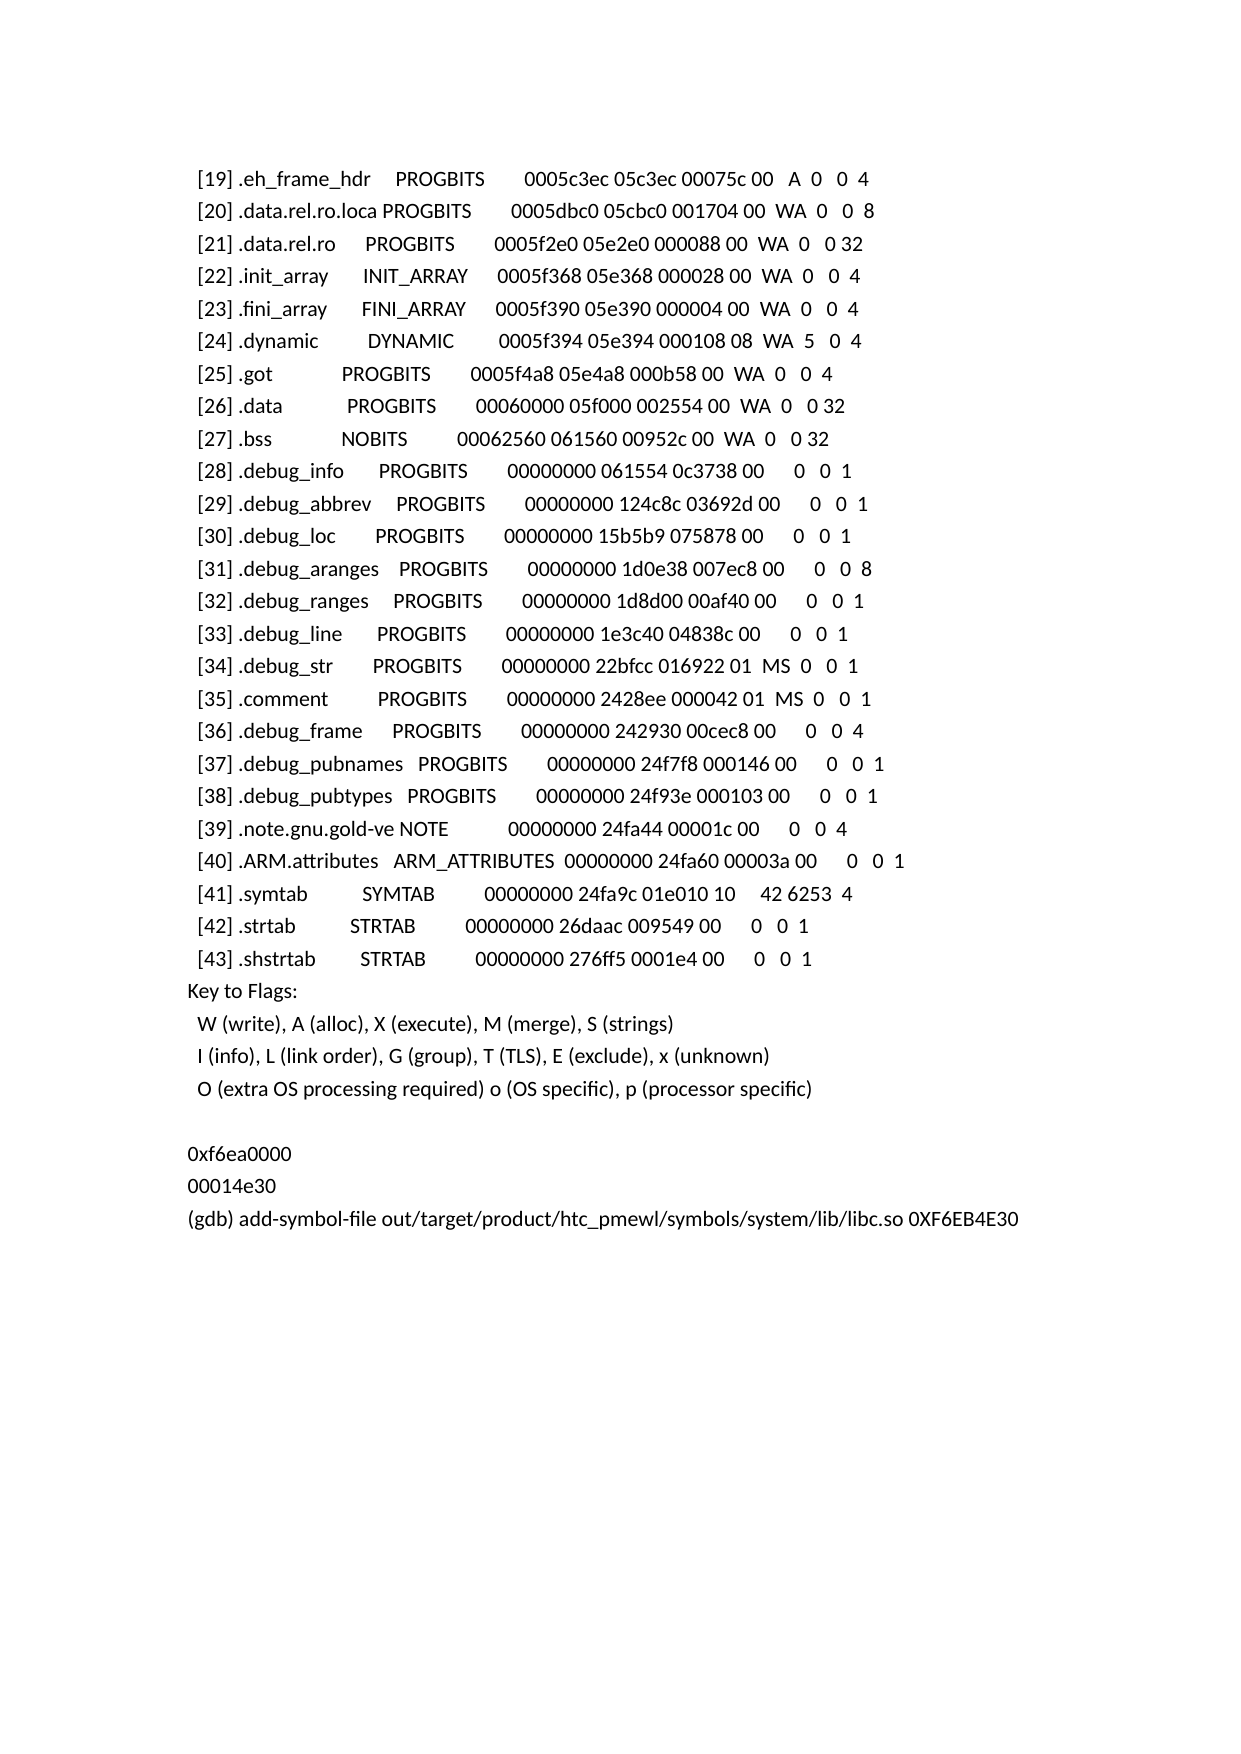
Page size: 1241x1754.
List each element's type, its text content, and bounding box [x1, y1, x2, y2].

text [31] .debug_aranges PROGBITS 00000000 1d0e38 007ec8 00 0 0 8 [187, 552, 1053, 584]
text Key to Flags: [187, 974, 1053, 1007]
text [20] .data.rel.ro.loca PROGBITS 0005dbc0 05cbc0 001704 00 WA 0 0 8 [187, 194, 1053, 227]
text [28] .debug_info PROGBITS 00000000 061554 0c3738 00 0 0 1 [187, 454, 1053, 487]
text [35] .comment PROGBITS 00000000 2428ee 000042 01 MS 0 0 1 [187, 682, 1053, 714]
text (gdb) add-symbol-file out/target/product/htc_pmewl/symbols/system/lib/libc.so 0XF6EB4E30 [187, 1202, 1053, 1234]
text [38] .debug_pubtypes PROGBITS 00000000 24f93e 000103 00 0 0 1 [187, 779, 1053, 812]
text [22] .init_array INIT_ARRAY 0005f368 05e368 000028 00 WA 0 0 4 [187, 259, 1053, 292]
text [26] .data PROGBITS 00060000 05f000 002554 00 WA 0 0 32 [187, 389, 1053, 422]
text [21] .data.rel.ro PROGBITS 0005f2e0 05e2e0 000088 00 WA 0 0 32 [187, 227, 1053, 259]
text [41] .symtab SYMTAB 00000000 24fa9c 01e010 10 42 6253 4 [187, 877, 1053, 909]
text [33] .debug_line PROGBITS 00000000 1e3c40 04838c 00 0 0 1 [187, 617, 1053, 649]
text [34] .debug_str PROGBITS 00000000 22bfcc 016922 01 MS 0 0 1 [187, 649, 1053, 682]
text [32] .debug_ranges PROGBITS 00000000 1d8d00 00af40 00 0 0 1 [187, 584, 1053, 617]
text [29] .debug_abbrev PROGBITS 00000000 124c8c 03692d 00 0 0 1 [187, 487, 1053, 519]
text [19] .eh_frame_hdr PROGBITS 0005c3ec 05c3ec 00075c 00 A 0 0 4 [187, 162, 1053, 194]
text [23] .fini_array FINI_ARRAY 0005f390 05e390 000004 00 WA 0 0 4 [187, 292, 1053, 324]
text [36] .debug_frame PROGBITS 00000000 242930 00cec8 00 0 0 4 [187, 714, 1053, 747]
text 0xf6ea0000 [187, 1137, 1053, 1169]
text [30] .debug_loc PROGBITS 00000000 15b5b9 075878 00 0 0 1 [187, 519, 1053, 552]
text [43] .shstrtab STRTAB 00000000 276ff5 0001e4 00 0 0 1 [187, 942, 1053, 974]
text 00014e30 [187, 1169, 1053, 1202]
text W (write), A (alloc), X (execute), M (merge), S (strings) [187, 1007, 1053, 1039]
text [39] .note.gnu.gold-ve NOTE 00000000 24fa44 00001c 00 0 0 4 [187, 812, 1053, 844]
text [24] .dynamic DYNAMIC 0005f394 05e394 000108 08 WA 5 0 4 [187, 324, 1053, 357]
text [27] .bss NOBITS 00062560 061560 00952c 00 WA 0 0 32 [187, 422, 1053, 454]
text [40] .ARM.attributes ARM_ATTRIBUTES 00000000 24fa60 00003a 00 0 0 1 [187, 844, 1053, 877]
text [42] .strtab STRTAB 00000000 26daac 009549 00 0 0 1 [187, 909, 1053, 942]
text [25] .got PROGBITS 0005f4a8 05e4a8 000b58 00 WA 0 0 4 [187, 357, 1053, 389]
text O (extra OS processing required) o (OS specific), p (processor specific) [187, 1072, 1053, 1104]
text I (info), L (link order), G (group), T (TLS), E (exclude), x (unknown) [187, 1039, 1053, 1072]
text [37] .debug_pubnames PROGBITS 00000000 24f7f8 000146 00 0 0 1 [187, 747, 1053, 779]
